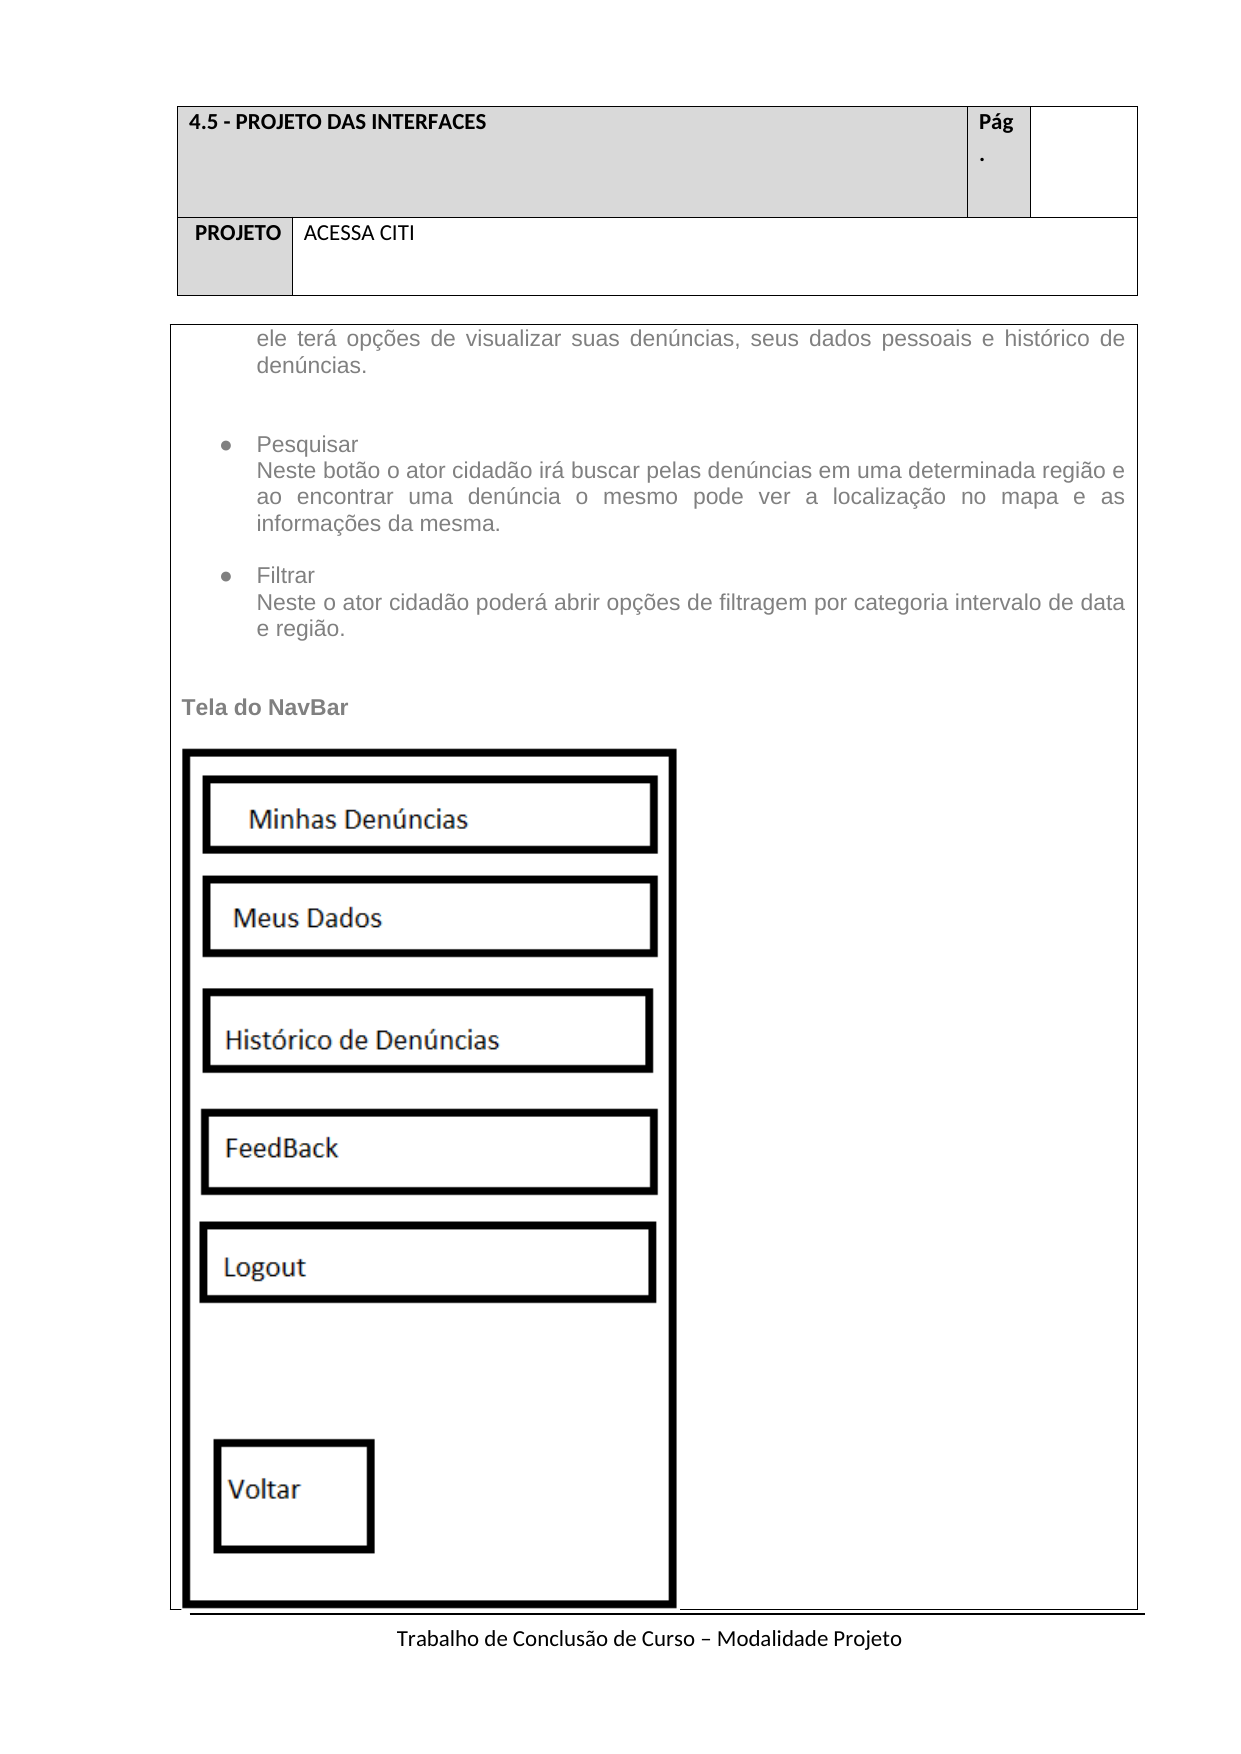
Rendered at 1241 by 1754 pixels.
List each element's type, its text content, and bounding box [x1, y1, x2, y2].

picture [181, 746, 680, 1610]
